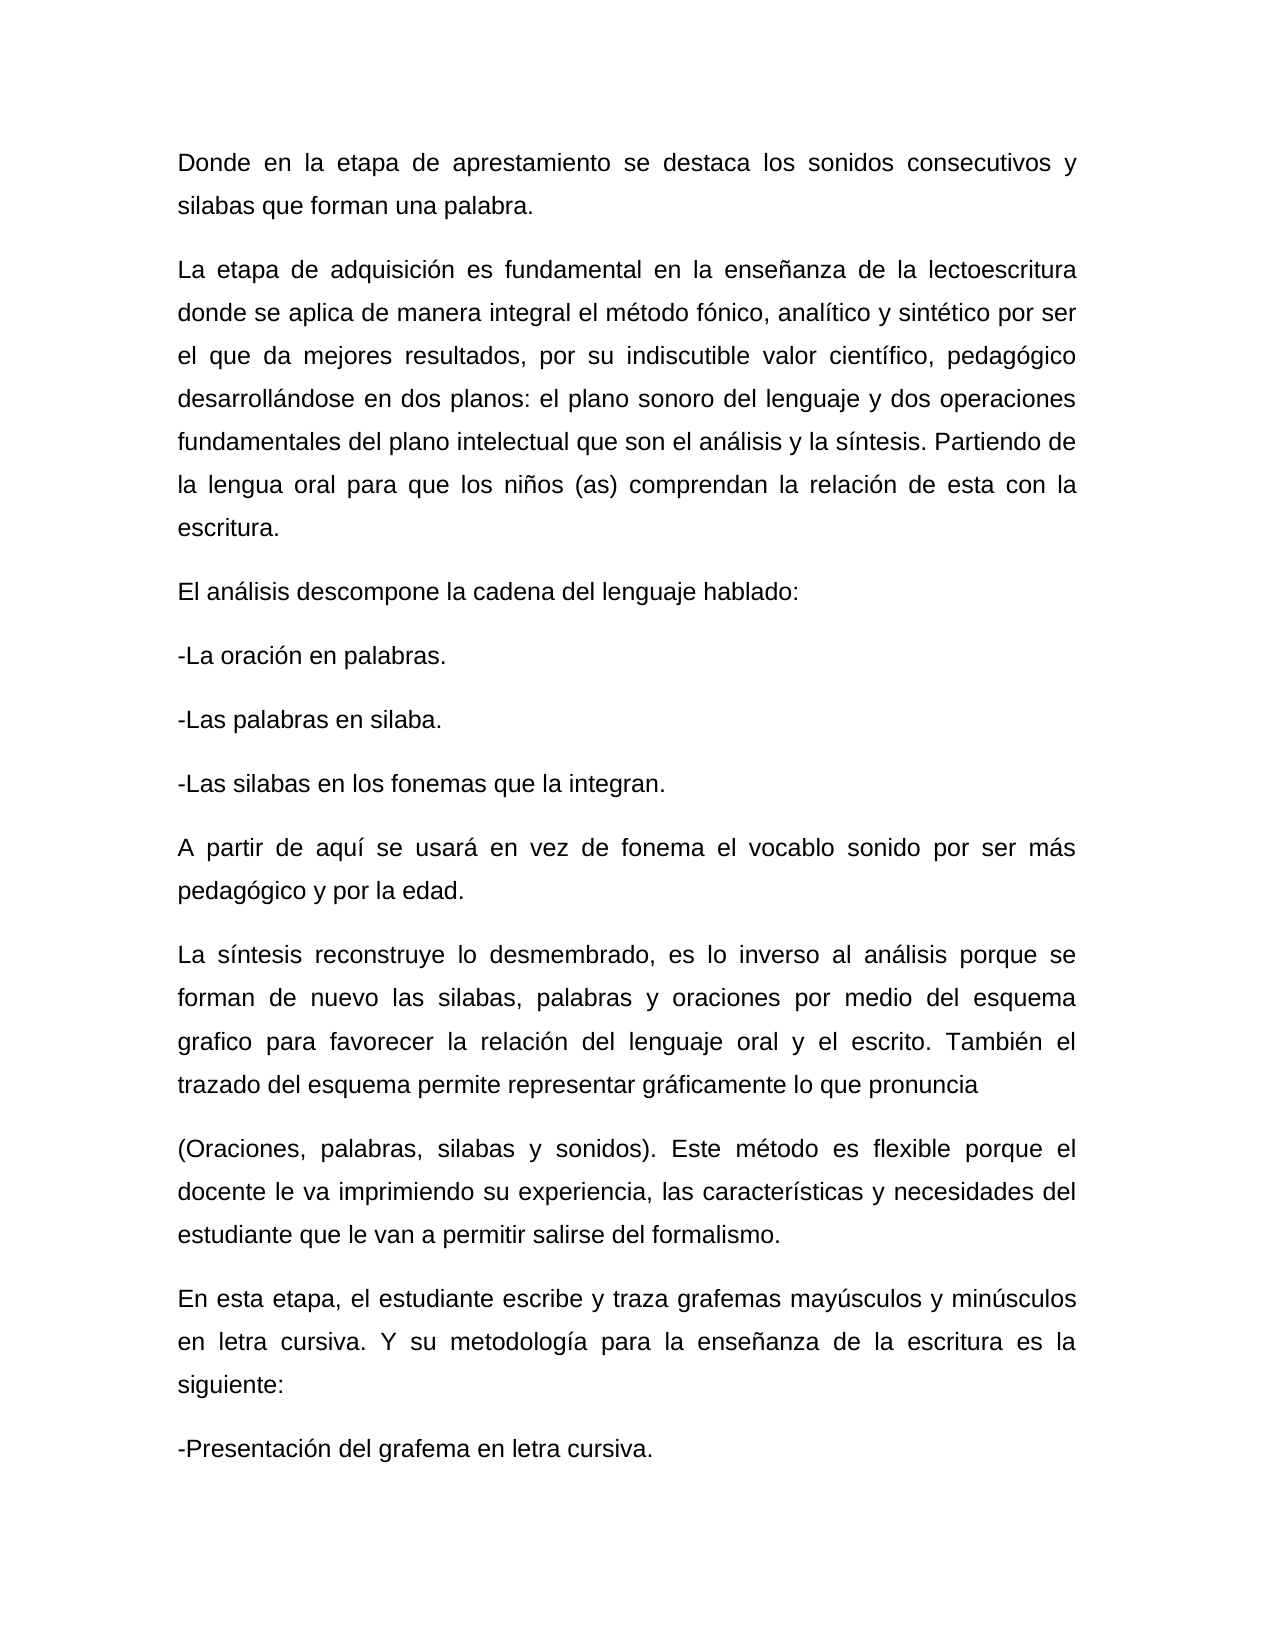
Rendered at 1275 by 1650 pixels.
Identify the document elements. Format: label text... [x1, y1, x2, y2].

text -Presentación del grafema en letra cursiva. [177, 1434, 1078, 1463]
text -La oración en palabras. [177, 641, 1078, 670]
text La etapa de adquisición es fundamental en la enseñanza de la lectoescritura donde se aplica de manera integral el método fónico, analítico y sintético por ser el que da mejores resultados, por su indiscutible valor científico, pedagógico desarrollándose en dos planos: el plano sonoro del lenguaje y dos operaciones fundamentales del plano intelectual que son el análisis y la síntesis. Partiendo de la lengua oral para que los niños (as) comprendan la relación de esta con la escritura. [177, 255, 1078, 542]
text -Las silabas en los fonemas que la integran. [177, 769, 1078, 798]
text A partir de aquí se usará en vez de fonema el vocablo sonido por ser más pedagógico y por la edad. [177, 833, 1078, 905]
text La síntesis reconstruye lo desmembrado, es lo inverso al análisis porque se forman de nuevo las silabas, palabras y oraciones por medio del esquema grafico para favorecer la relación del lenguaje oral y el escrito. También el trazado del esquema permite representar gráficamente lo que pronuncia [177, 940, 1078, 1098]
text El análisis descompone la cadena del lenguaje hablado: [177, 577, 1078, 606]
text En esta etapa, el estudiante escribe y traza grafemas mayúsculos y minúsculos en letra cursiva. Y su metodología para la enseñanza de la escritura es la siguiente: [177, 1284, 1078, 1399]
text Donde en la etapa de aprestamiento se destaca los sonidos consecutivos y silabas que forman una palabra. [177, 148, 1078, 219]
text (Oraciones, palabras, silabas y sonidos). Este método es flexible porque el docente le va imprimiendo su experiencia, las características y necesidades del estudiante que le van a permitir salirse del formalismo. [177, 1134, 1078, 1249]
text -Las palabras en silaba. [177, 705, 1078, 734]
